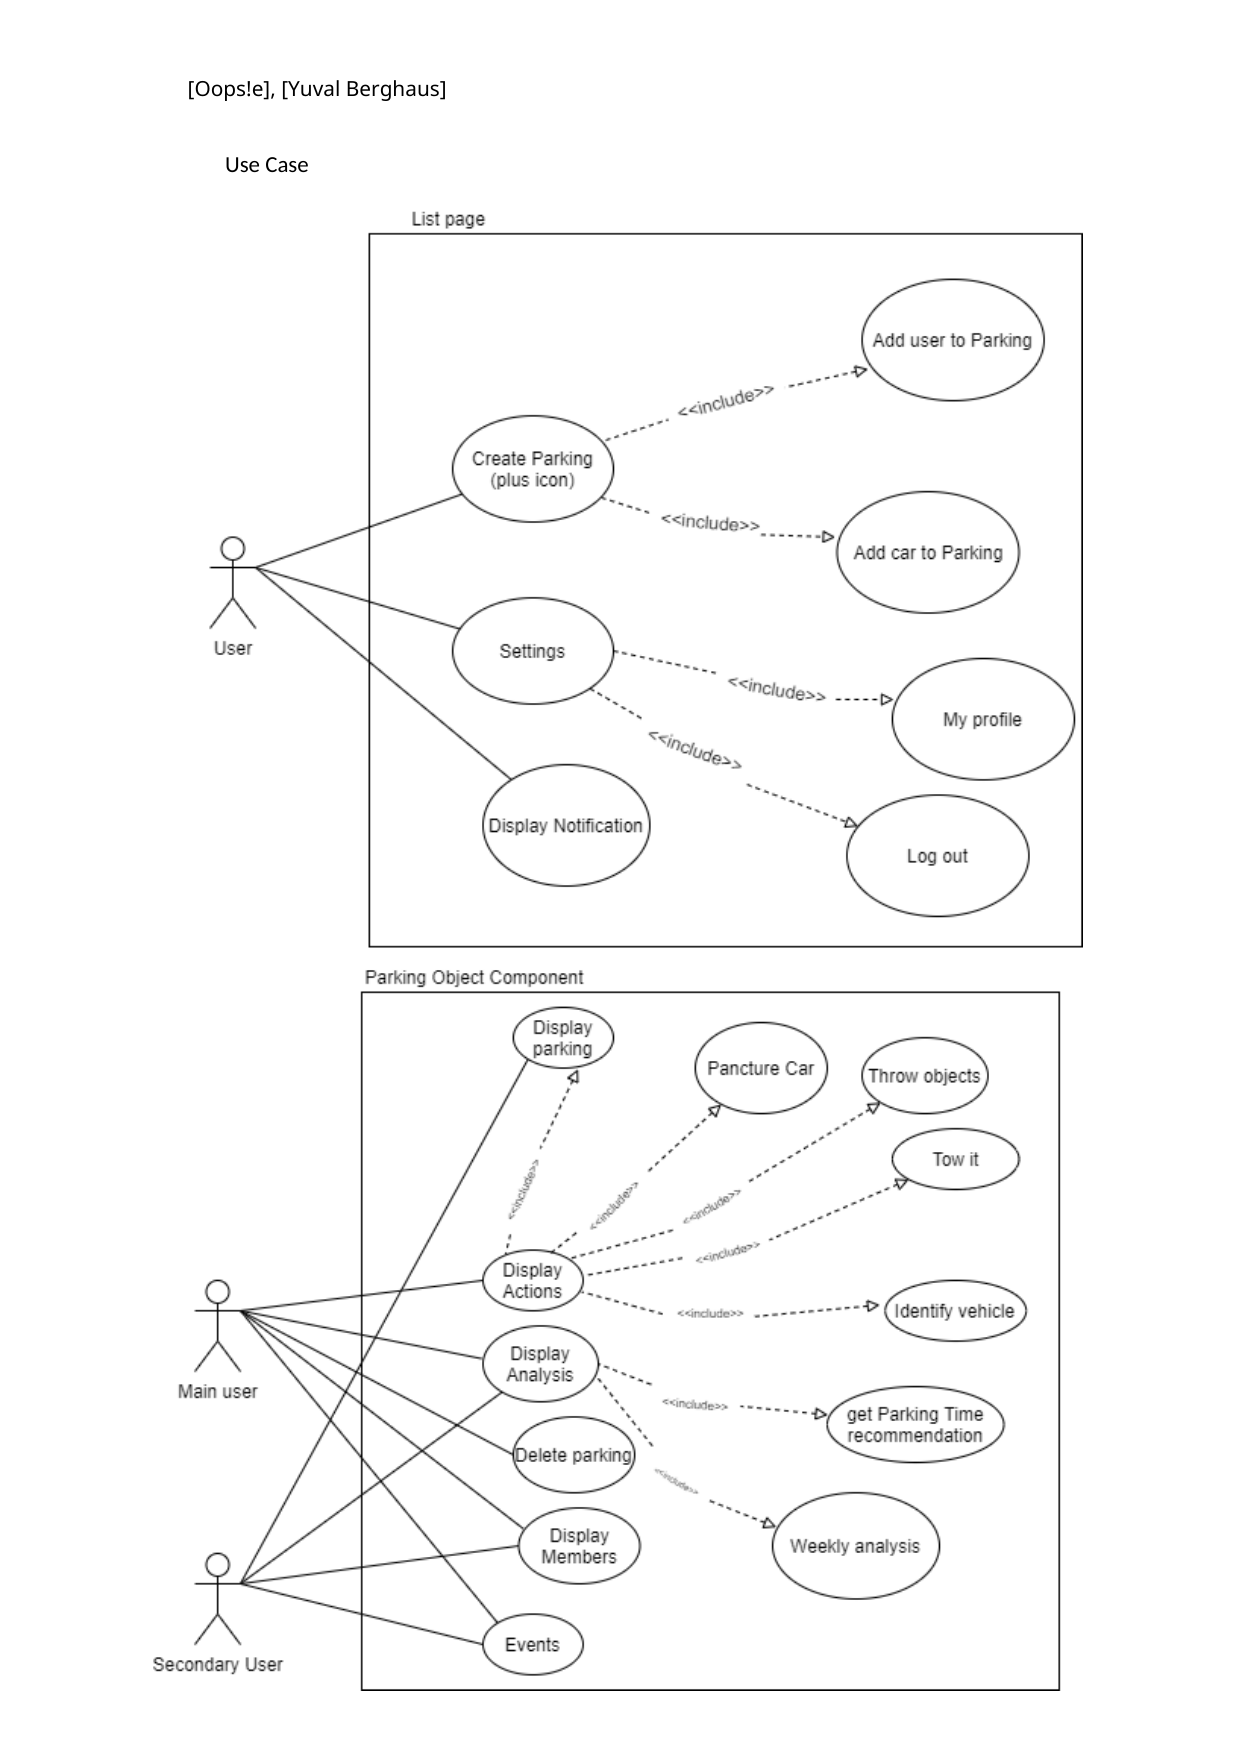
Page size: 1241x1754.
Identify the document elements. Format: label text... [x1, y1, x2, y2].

text Use Case [225, 150, 1053, 178]
picture [152, 203, 1083, 1691]
